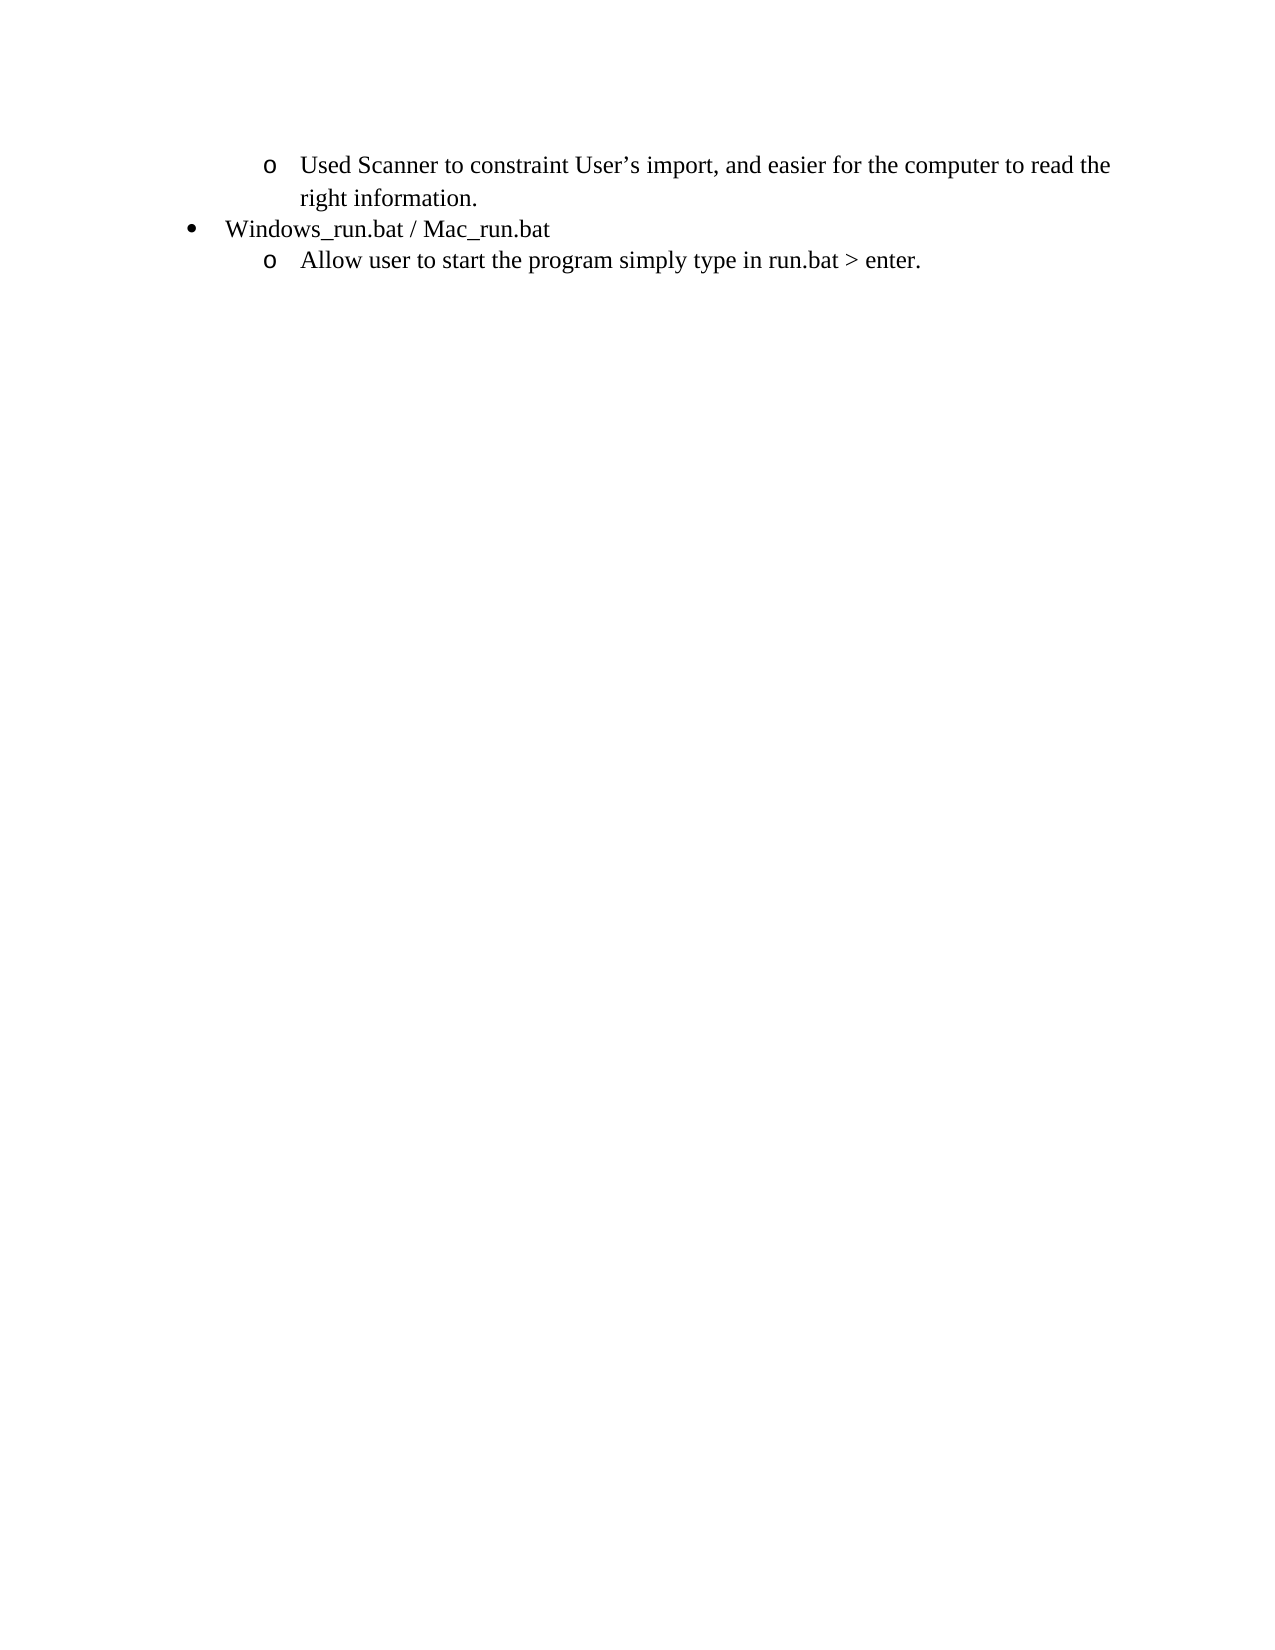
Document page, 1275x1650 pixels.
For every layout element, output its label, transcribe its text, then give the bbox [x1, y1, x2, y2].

list Used Scanner to constraint User’s import, and easier for the computer to read the right information. [262, 150, 1125, 212]
list Windows_run.bat / Mac_run.bat [187, 214, 1125, 243]
list Allow user to start the program simply type in run.bat > enter. [262, 245, 1125, 276]
